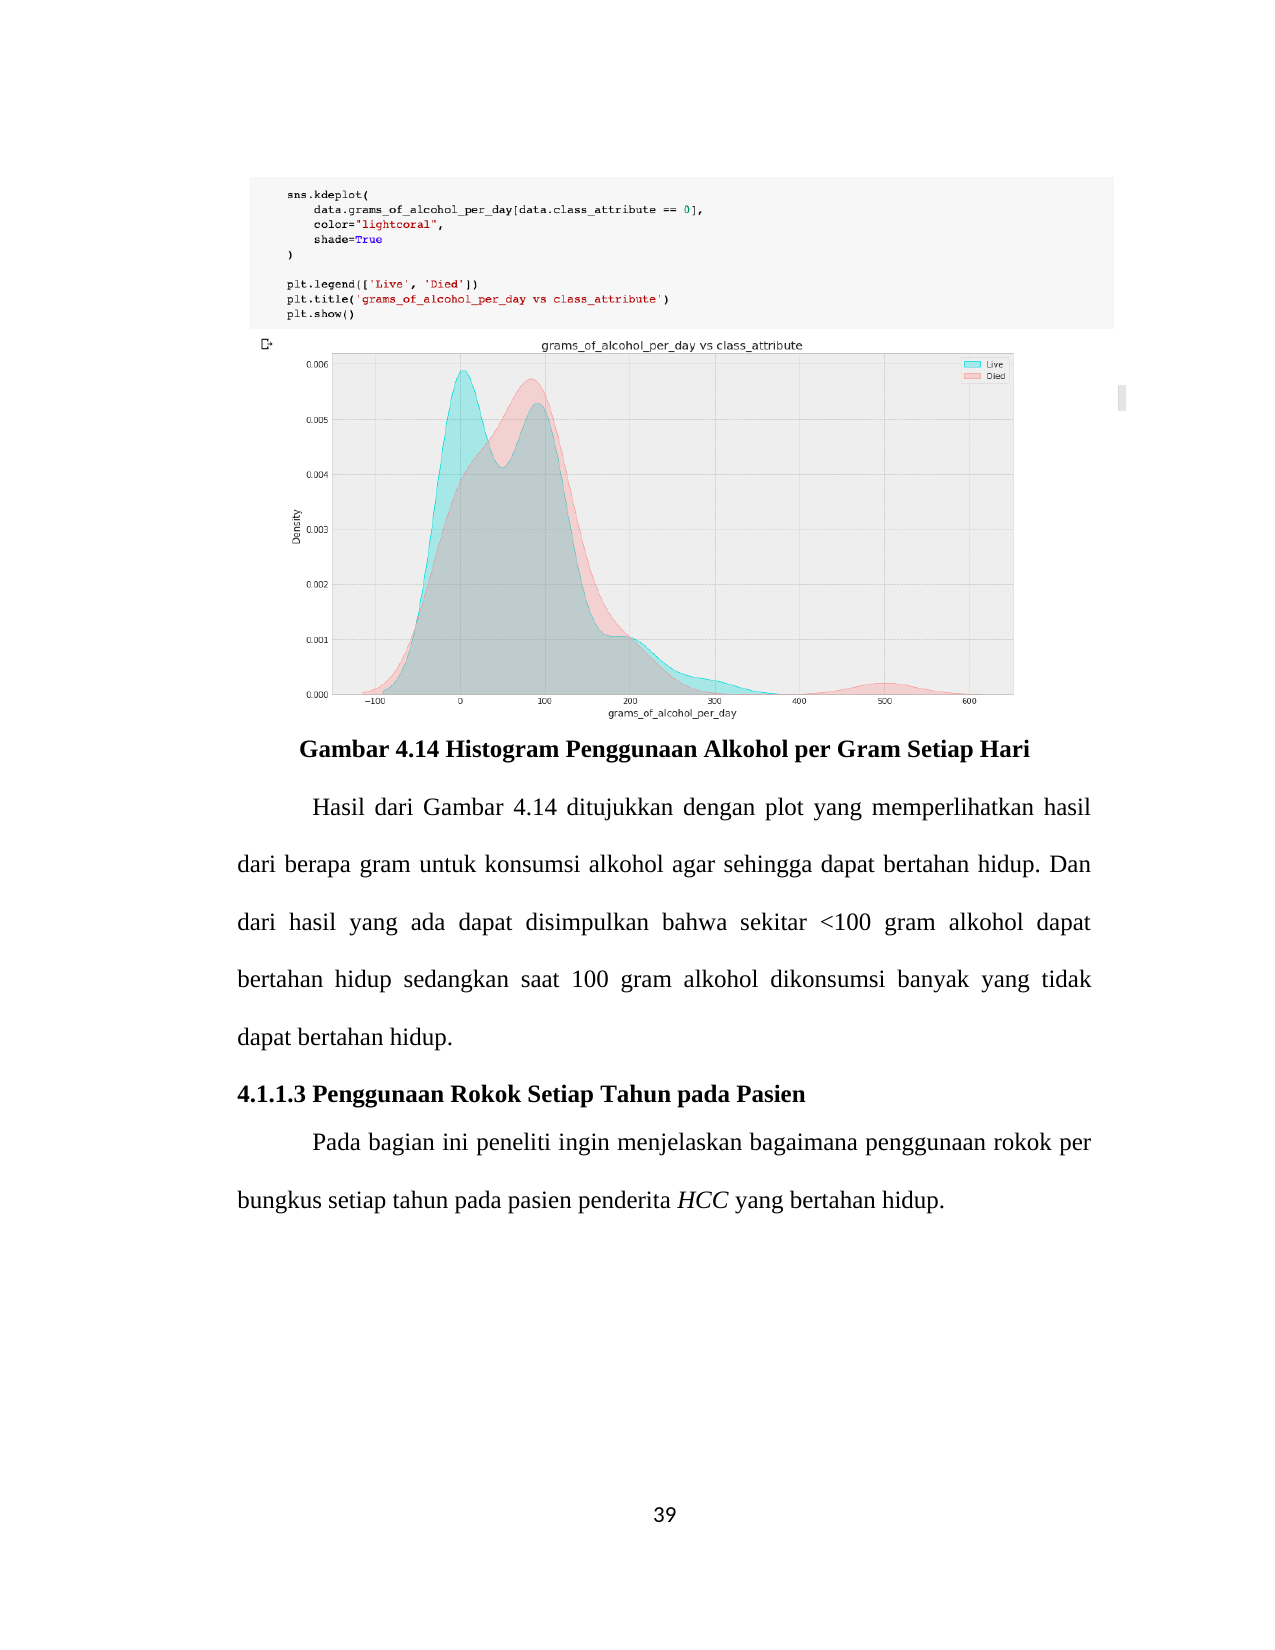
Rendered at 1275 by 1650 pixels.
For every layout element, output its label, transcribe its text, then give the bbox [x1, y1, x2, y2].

picture [237, 177, 1127, 735]
text Pada bagian ini peneliti ingin menjelaskan bagaimana penggunaan rokok per bungkus setiap tahun pada pasien penderita HCC yang bertahan hidup. [237, 1127, 1092, 1213]
text Gambar 4.14 Histogram Penggunaan Alkohol per Gram Setiap Hari [237, 735, 1092, 763]
text 4.1.1.3 Penggunaan Rokok Setiap Tahun pada Pasien [237, 1079, 1092, 1108]
text Hasil dari Gambar 4.14 ditujukkan dengan plot yang memperlihatkan hasil dari berapa gram untuk konsumsi alkohol agar sehingga dapat bertahan hidup. Dan dari hasil yang ada dapat disimpulkan bahwa sekitar <100 gram alkohol dapat bertahan hidup sedangkan saat 100 gram alkohol dikonsumsi banyak yang tidak dapat bertahan hidup. [237, 792, 1092, 1051]
